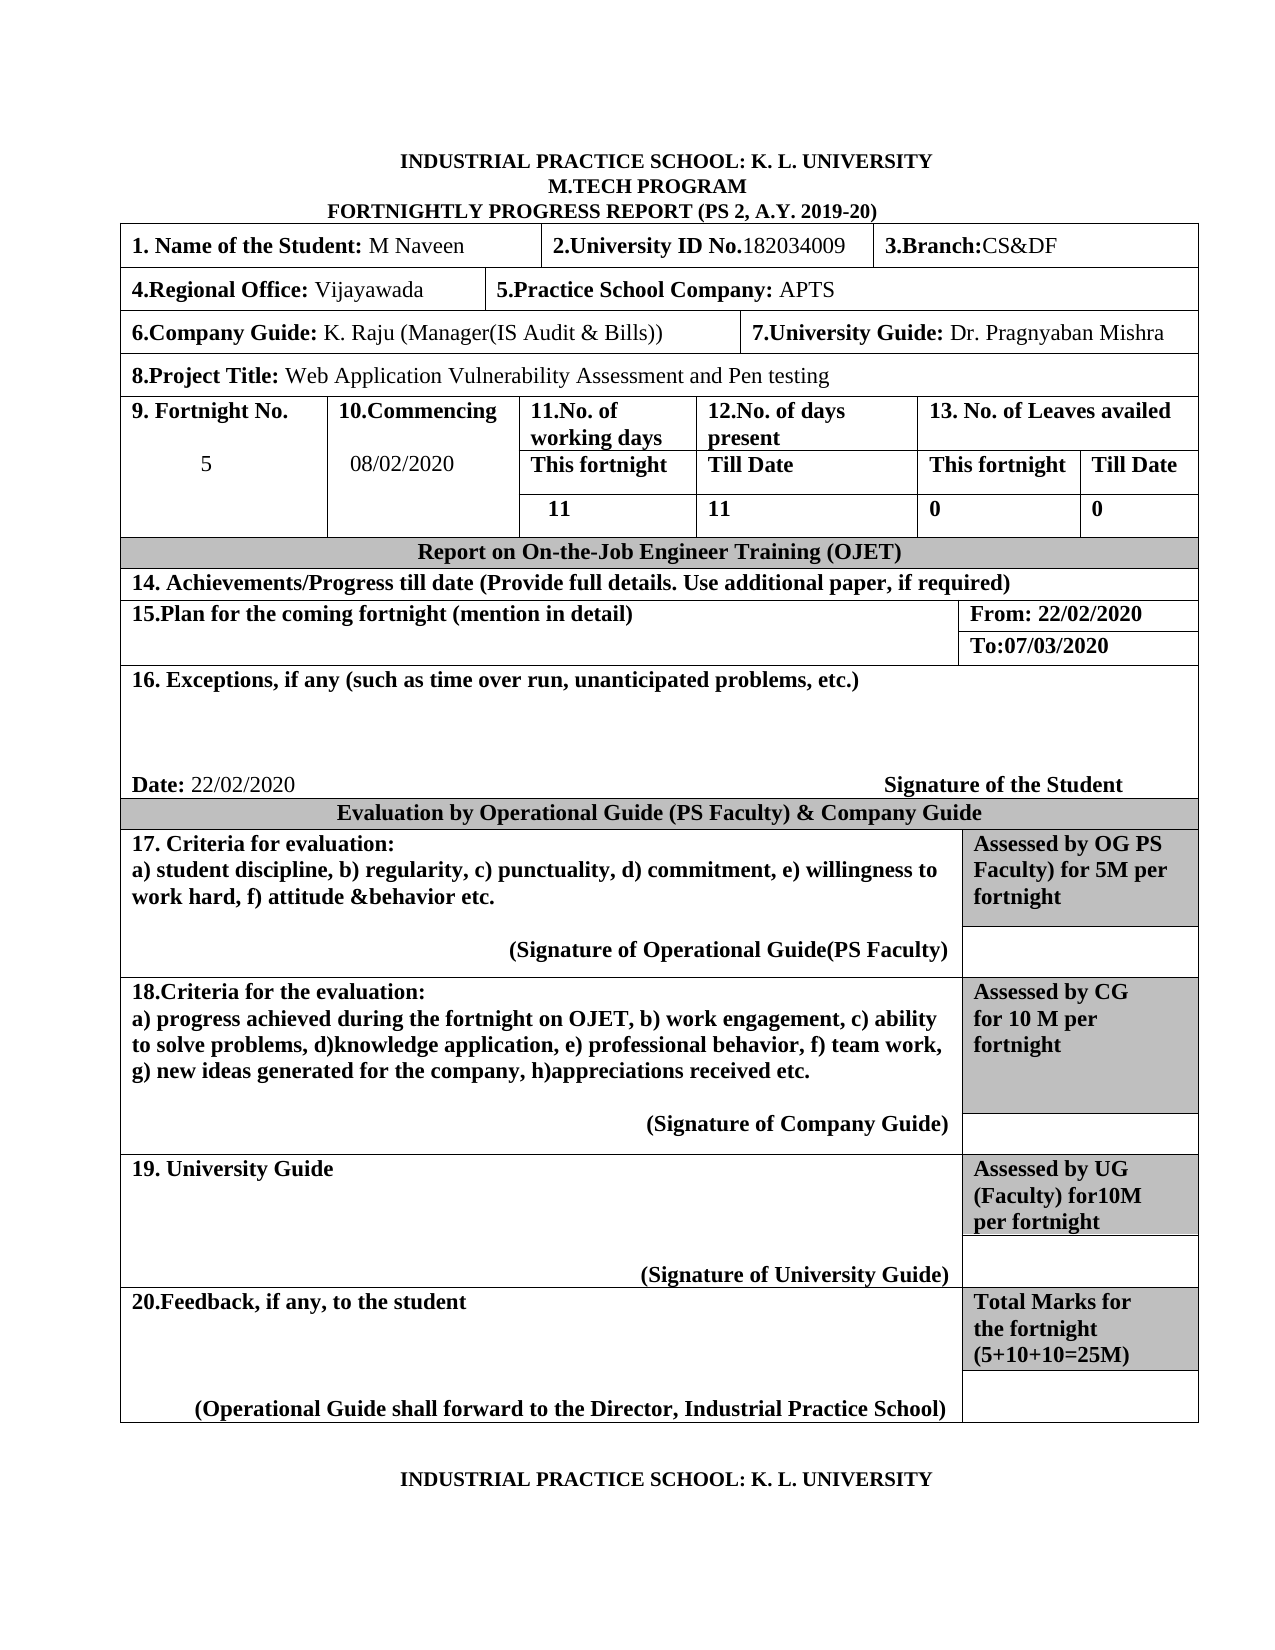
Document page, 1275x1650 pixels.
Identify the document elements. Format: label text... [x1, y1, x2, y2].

table_cell [963, 1236, 1198, 1287]
table_cell 7.University Guide: Dr. Pragnyaban Mishra [741, 311, 1198, 353]
table_cell 17. Criteria for evaluation: a) student discipline, b) regularity, c) punctuality, d) commitment, e) willingness to work hard, f) attitude &behavior etc. (Signature of Operational Guide(PS Faculty) [121, 830, 962, 977]
table_cell 15.Plan for the coming fortnight (mention in detail) [121, 601, 958, 665]
table_cell 11.No. of working days [520, 397, 696, 450]
table_cell [963, 927, 1198, 977]
table_cell 16. Exceptions, if any (such as time over run, unanticipated problems, etc.) Date: 22/02/2020 Signature of the Student [121, 666, 1198, 798]
table_cell From: 22/02/2020 [959, 601, 1198, 631]
table_cell Assessed by CG for 10 M per fortnight [963, 978, 1198, 1113]
table_cell 12.No. of days present [697, 397, 917, 450]
table_cell 11 [520, 495, 696, 537]
table_cell 20.Feedback, if any, to the student (Operational Guide shall forward to the Director, Industrial Practice School) [121, 1288, 962, 1422]
table_header 3.Branch:CS&DF [874, 224, 1198, 267]
table_cell 9. Fortnight No. 5 [121, 397, 327, 537]
table_cell Assessed by OG PS Faculty) for 5M per fortnight [963, 830, 1198, 926]
table_cell 18.Criteria for the evaluation: a) progress achieved during the fortnight on OJET, b) work engagement, c) ability to solve problems, d)knowledge application, e) professional behavior, f) team work, g) new ideas generated for the company, h)appreciations received etc. (Signature of Company Guide) [121, 978, 962, 1154]
table_cell Evaluation by Operational Guide (PS Faculty) & Company Guide [121, 799, 1198, 829]
table_cell 8.Project Title: Web Application Vulnerability Assessment and Pen testing [121, 354, 1198, 396]
table_cell 4.Regional Office: Vijayawada [121, 268, 485, 310]
table_cell To:07/03/2020 [959, 632, 1198, 665]
table_cell 0 [1081, 495, 1198, 537]
table_cell Report on On-the-Job Engineer Training (OJET) [121, 538, 1198, 568]
table_cell 5.Practice School Company: APTS [486, 268, 1198, 310]
table_cell 14. Achievements/Progress till date (Provide full details. Use additional paper, if required) [121, 569, 1198, 599]
table_cell Till Date [697, 451, 917, 494]
table_cell Till Date [1081, 451, 1198, 494]
table_cell Total Marks for the fortnight (5+10+10=25M) [963, 1288, 1198, 1370]
table_cell 13. No. of Leaves availed [918, 397, 1198, 450]
text INDUSTRIAL PRACTICE SCHOOL: K. L. UNIVERSITY [400, 150, 1125, 174]
table_cell 0 [918, 495, 1080, 537]
table_cell This fortnight [520, 451, 696, 494]
table_header 2.University ID No.182034009 [542, 224, 873, 267]
text INDUSTRIAL PRACTICE SCHOOL: K. L. UNIVERSITY [400, 1468, 1125, 1492]
table_header 1. Name of the Student: M Naveen [121, 224, 541, 267]
table_cell 11 [697, 495, 917, 537]
text M.TECH PROGRAM [548, 174, 1125, 198]
table_cell 19. University Guide (Signature of University Guide) [121, 1155, 962, 1287]
table_cell This fortnight [918, 451, 1080, 494]
table_cell Assessed by UG (Faculty) for10M per fortnight [963, 1155, 1198, 1234]
table_cell [963, 1114, 1198, 1154]
table_cell 10.Commencing 08/02/2020 [328, 397, 519, 537]
table_cell [963, 1371, 1198, 1422]
text FORTNIGHTLY PROGRESS REPORT (PS 2, A.Y. 2019-20) [327, 198, 1125, 223]
table_cell 6.Company Guide: K. Raju (Manager(IS Audit & Bills)) [121, 311, 740, 353]
